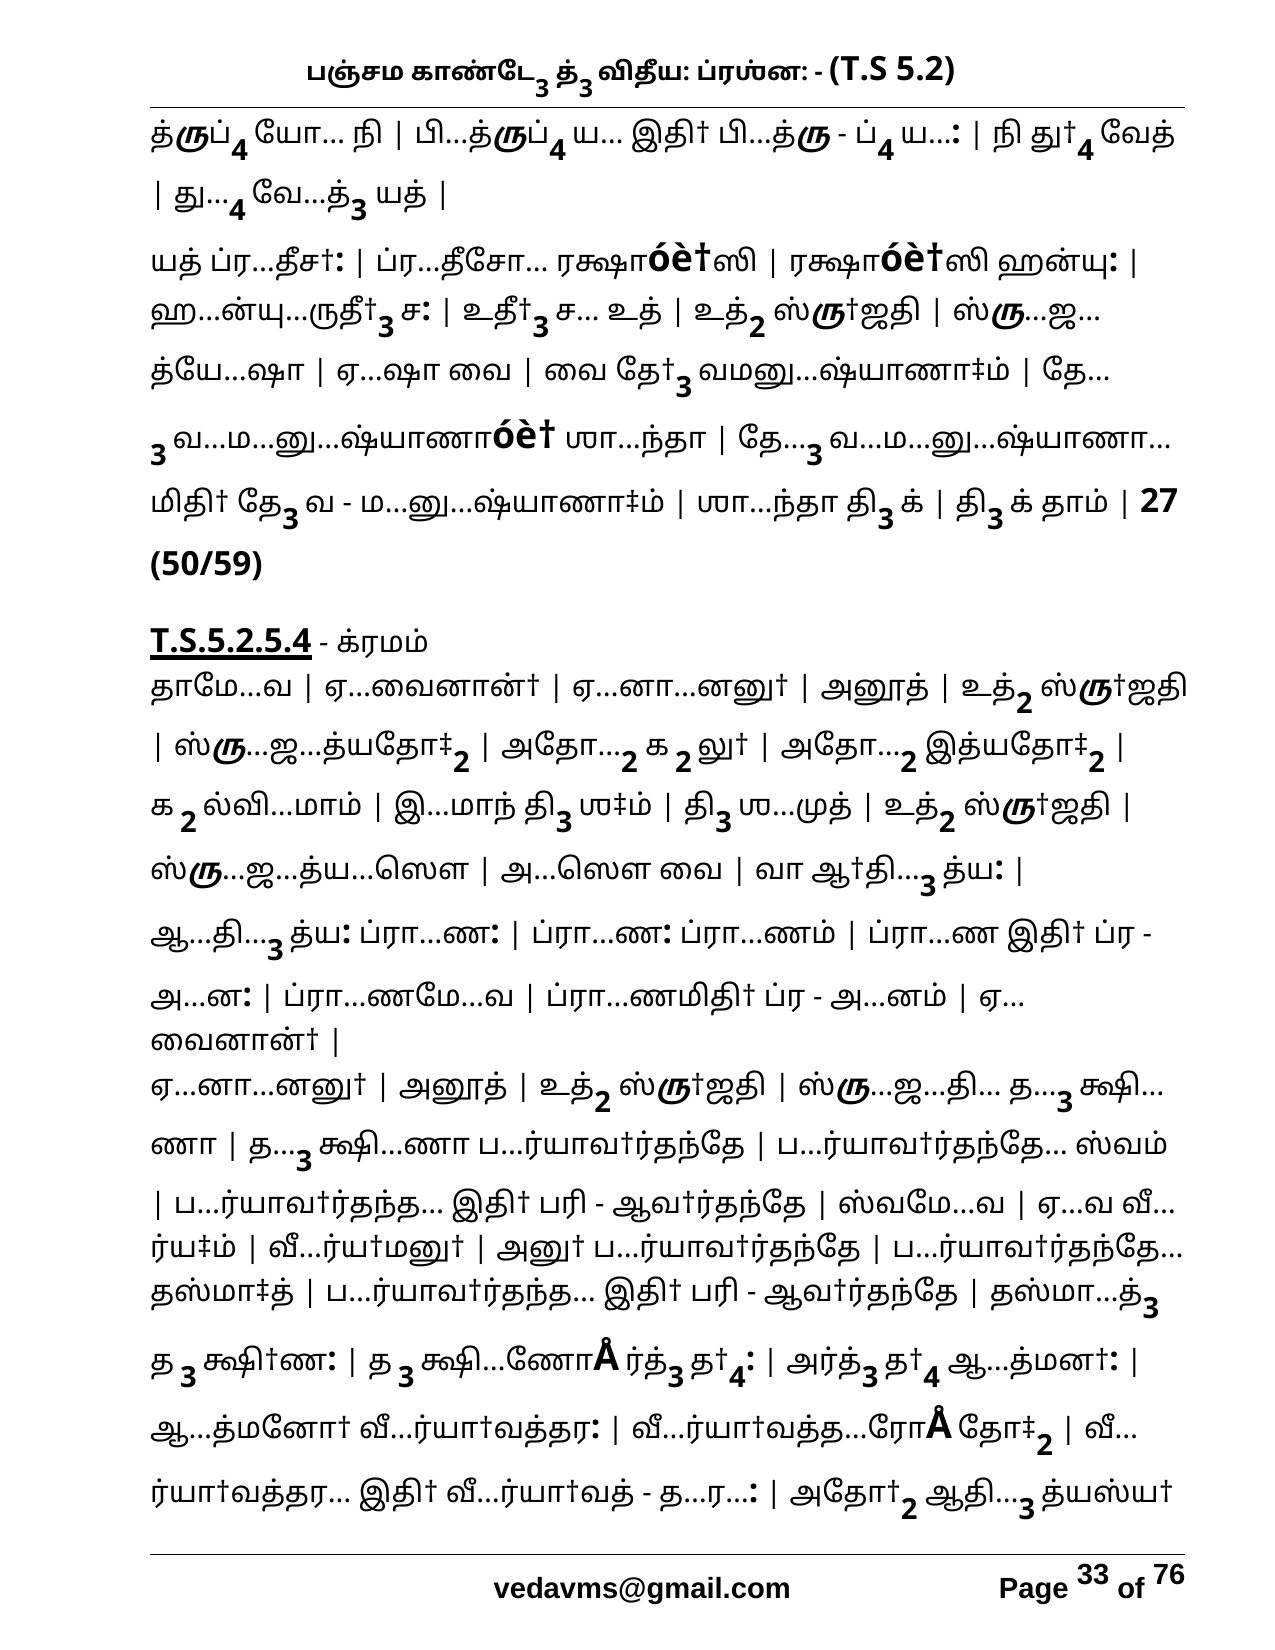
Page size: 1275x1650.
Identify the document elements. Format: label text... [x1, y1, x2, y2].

text T.S.5.2.5.4 - க்ரமம் [150, 617, 1185, 663]
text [150, 108, 1185, 586]
